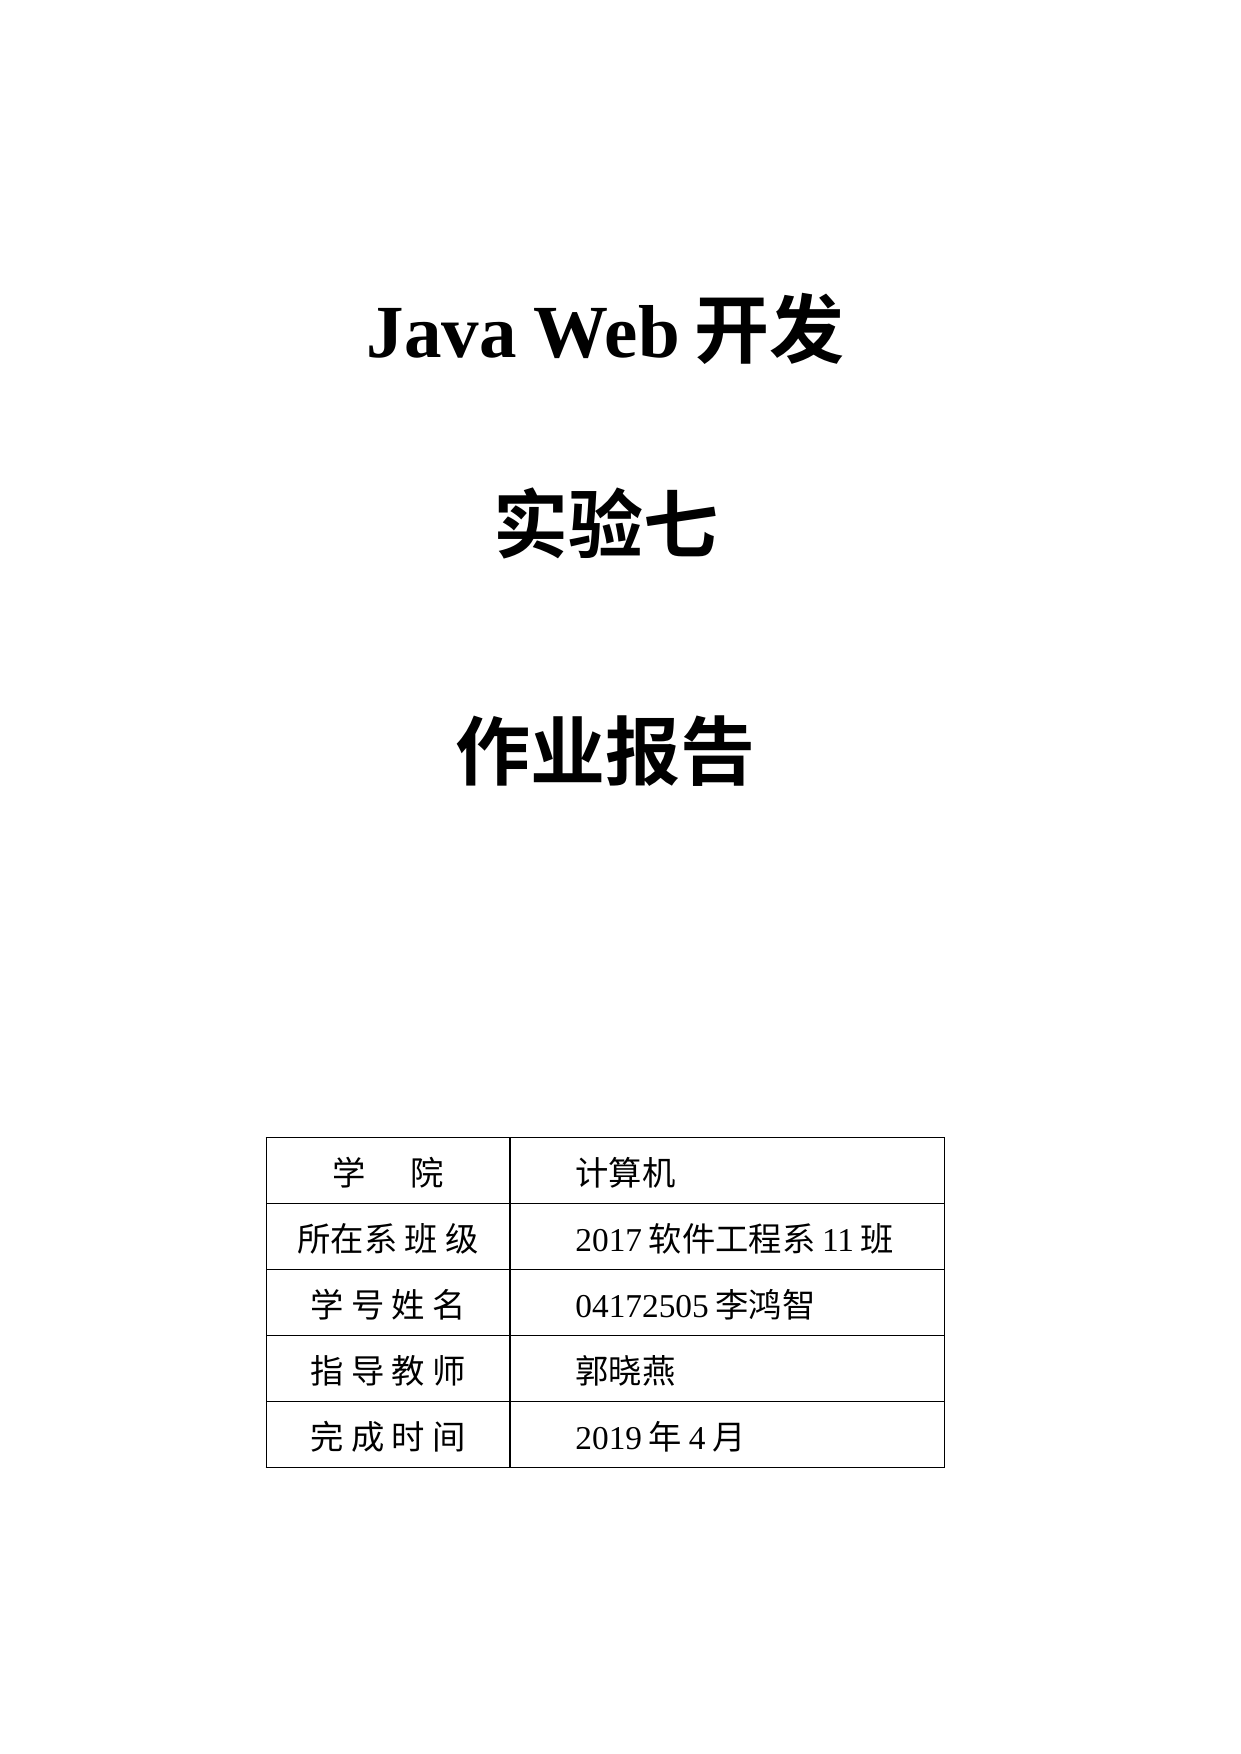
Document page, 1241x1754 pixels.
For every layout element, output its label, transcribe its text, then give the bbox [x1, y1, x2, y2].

table_cell 学 号 姓 名 [267, 1270, 509, 1335]
table_header 计算机 [511, 1138, 944, 1203]
table_cell 所在系 班 级 [267, 1204, 509, 1269]
table_cell 2017软件工程系11班 [511, 1204, 944, 1269]
table_cell 指 导 教 师 [267, 1336, 509, 1401]
text 实验七 [118, 454, 1093, 584]
text Java Web开发 [118, 259, 1093, 389]
table_cell 2019年4月 [511, 1402, 944, 1467]
table_header 学 院 [267, 1138, 509, 1203]
table_cell 04172505李鸿智 [511, 1270, 944, 1335]
table_cell 郭晓燕 [511, 1336, 944, 1401]
text 作业报告 [118, 682, 1093, 812]
table_cell 完 成 时 间 [267, 1402, 509, 1467]
